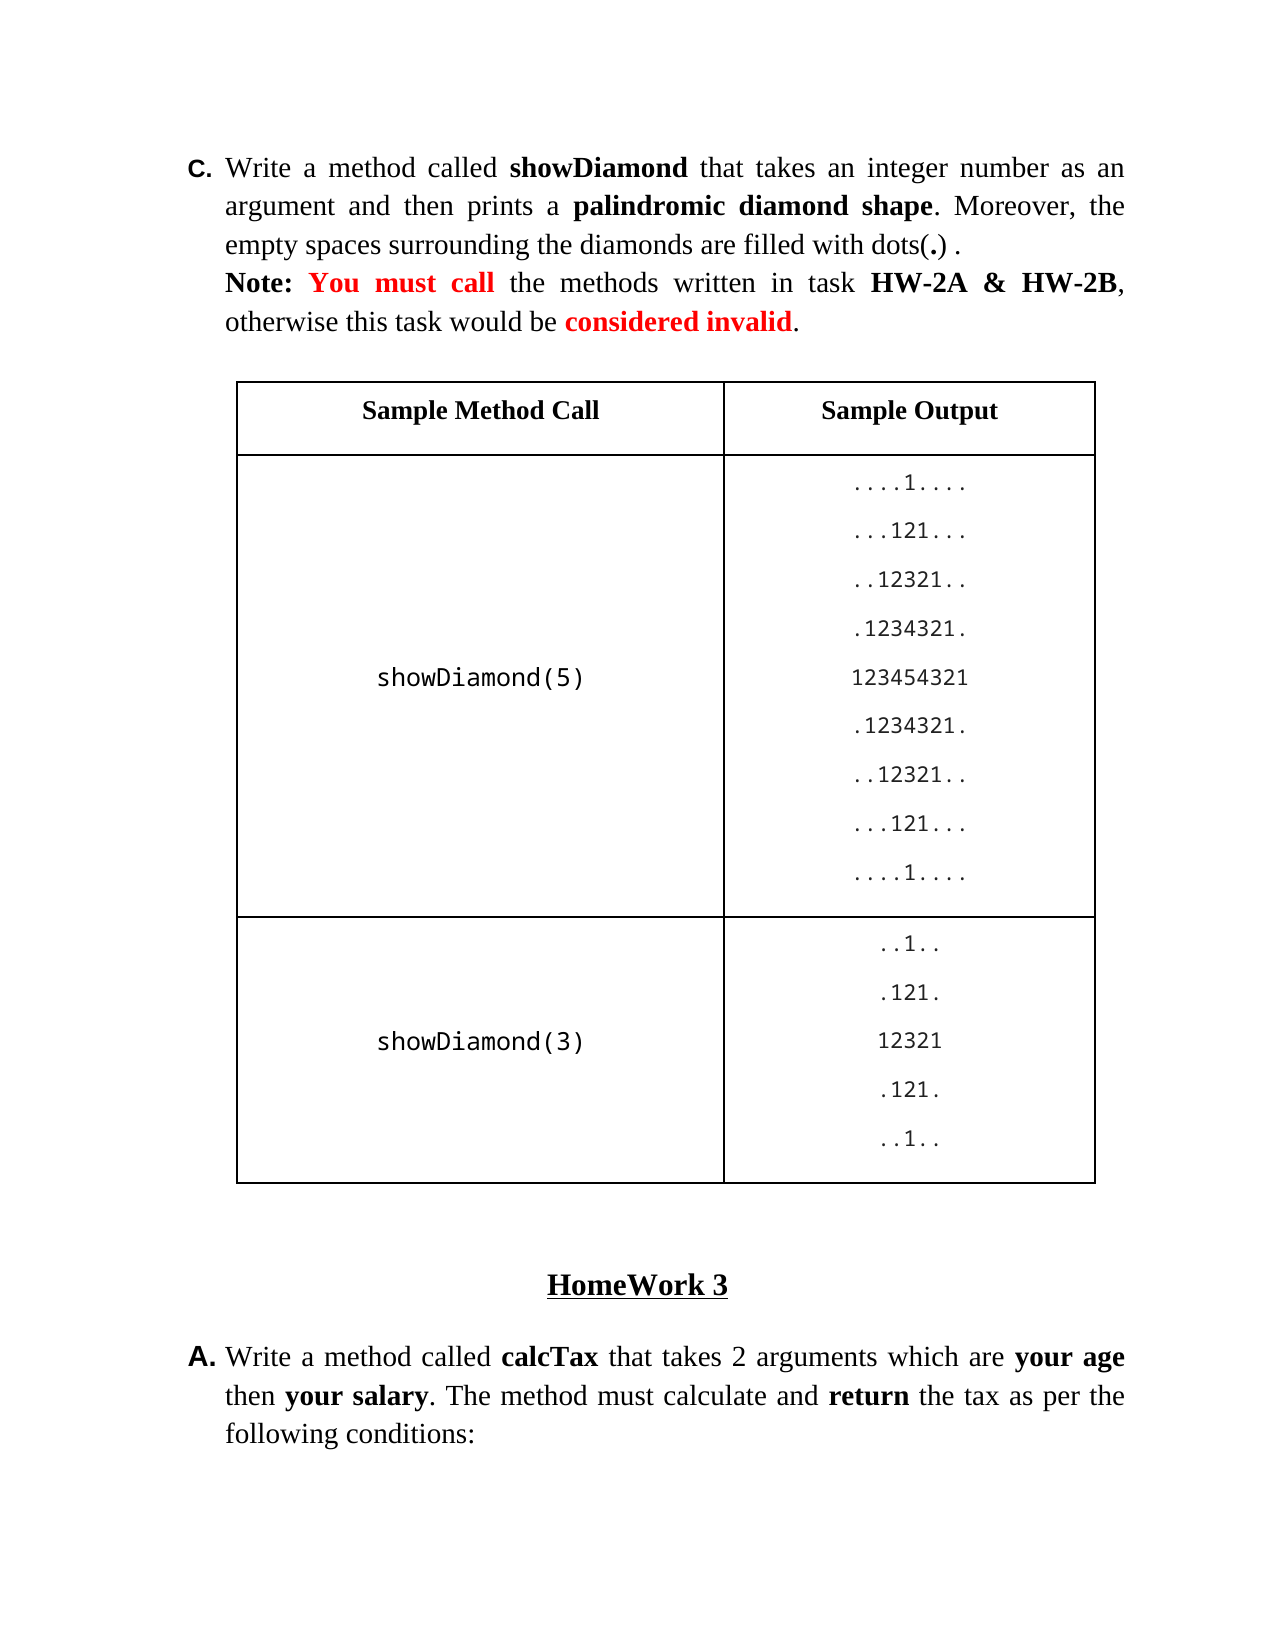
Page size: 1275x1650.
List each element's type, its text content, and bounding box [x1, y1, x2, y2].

text HomeWork 3 [150, 1267, 1125, 1302]
text Note: You must call the methods written in task HW-2A & HW-2B, otherwise this task would be considered invalid. [225, 266, 1125, 338]
table_header Sample Output [725, 383, 1094, 454]
table_cell showDiamond(3) [238, 918, 723, 1182]
table_cell ....1.... ...121... ..12321.. .1234321. 123454321 .1234321. ..12321.. ...121... ....1.... [725, 456, 1094, 916]
table_cell ..1.. .121. 12321 .121. ..1.. [725, 918, 1094, 1182]
list Write a method called showDiamond that takes an integer number as an argument and then prints a palindromic diamond shape. Moreover, the empty spaces surrounding the diamonds are filled with dots(.) . [187, 150, 1125, 261]
table_header Sample Method Call [238, 383, 723, 454]
table_cell showDiamond(5) [238, 456, 723, 916]
list Write a method called calcTax that takes 2 arguments which are your age then your salary. The method must calculate and return the tax as per the following conditions: [187, 1339, 1125, 1450]
